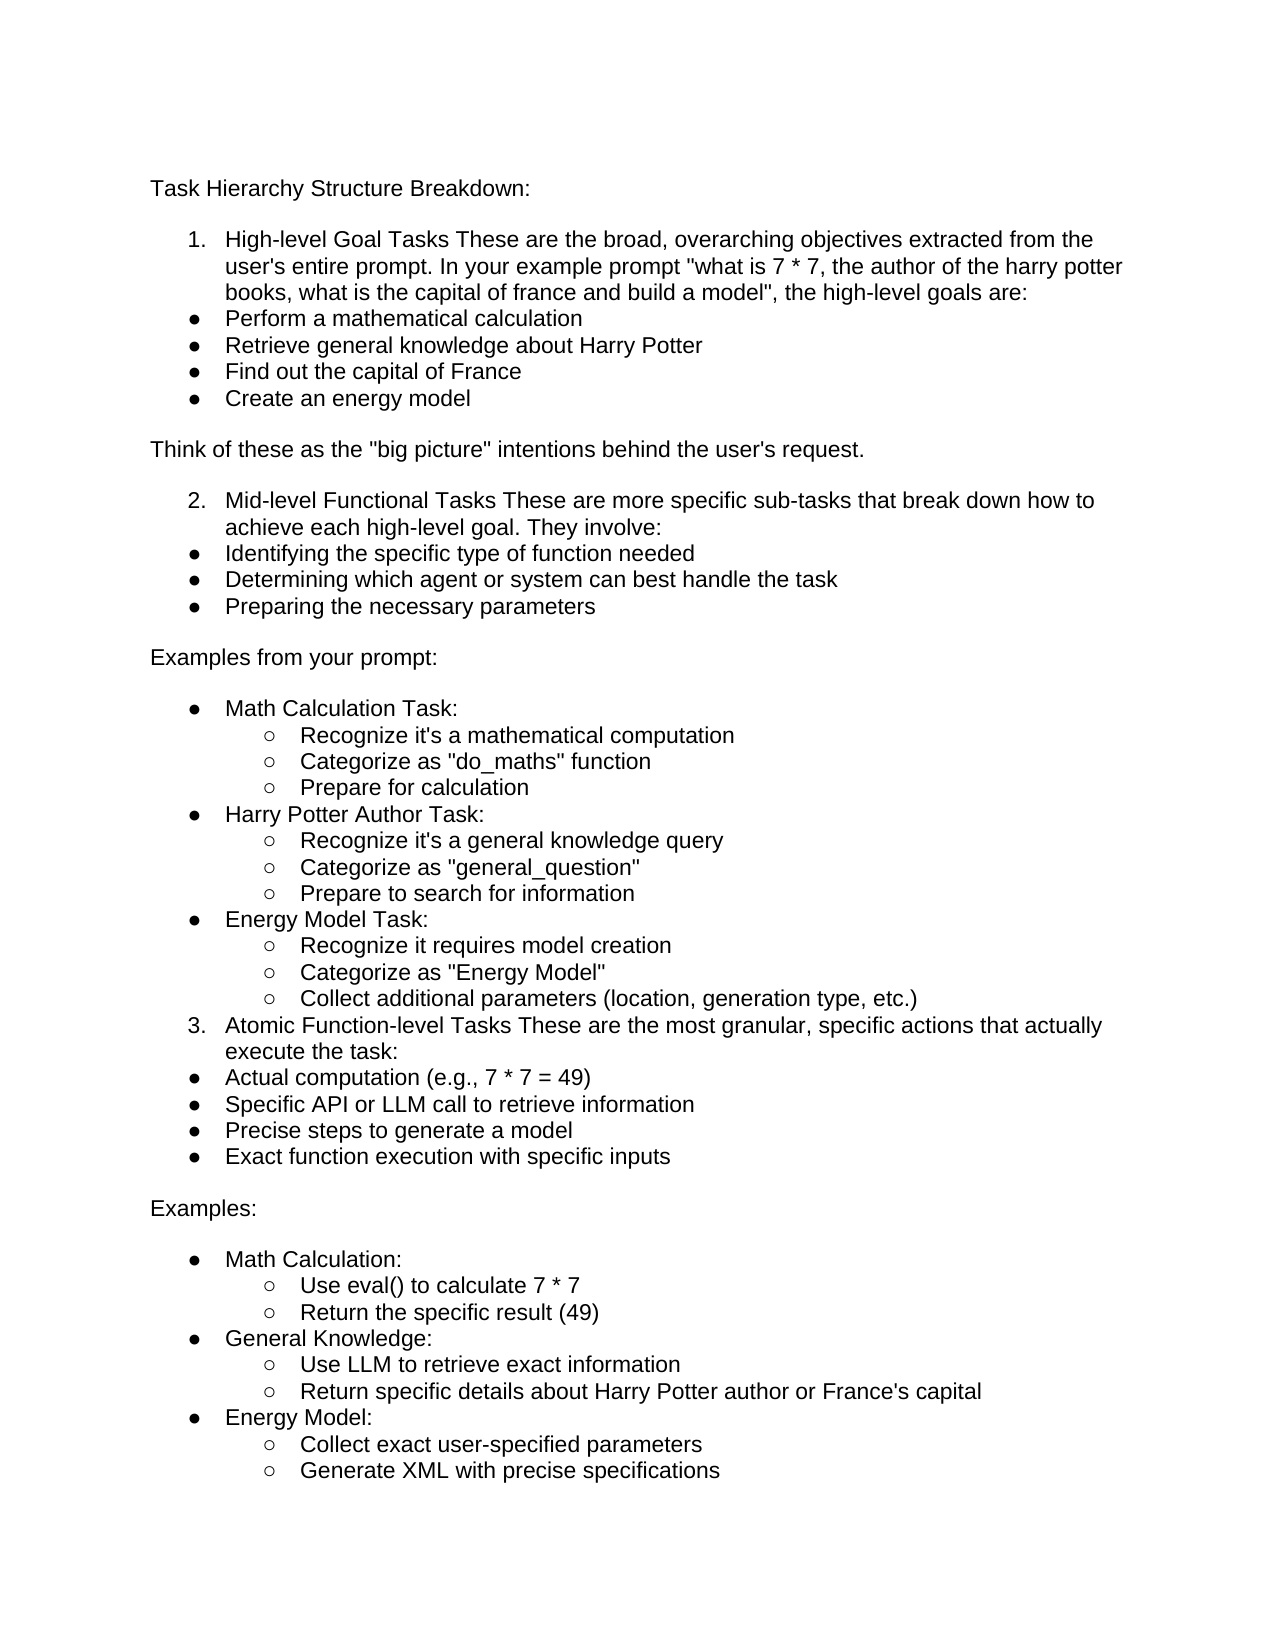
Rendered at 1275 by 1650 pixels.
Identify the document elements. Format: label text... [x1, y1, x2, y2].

text Task Hierarchy Structure Breakdown: [150, 175, 1125, 201]
list Atomic Function-level Tasks These are the most granular, specific actions that actually execute the task: [187, 1012, 1125, 1064]
list Perform a mathematical calculation [187, 305, 1125, 332]
list Energy Model Task: [187, 906, 1125, 932]
list Determining which agent or system can best handle the task [187, 566, 1125, 593]
list Preparing the necessary parameters [187, 593, 1125, 619]
list Specific API or LLM call to retrieve information [187, 1091, 1125, 1117]
list Retrieve general knowledge about Harry Potter [187, 332, 1125, 358]
list Categorize as "do_maths" function [262, 748, 1125, 774]
list Energy Model: [187, 1404, 1125, 1431]
list Exact function execution with specific inputs [187, 1143, 1125, 1170]
list High-level Goal Tasks These are the broad, overarching objectives extracted from the user's entire prompt. In your example prompt "what is 7 * 7, the author of the harry potter books, what is the capital of france and build a model", the high-level goals are: [187, 226, 1125, 305]
list Prepare for calculation [262, 774, 1125, 801]
list Recognize it's a general knowledge query [262, 827, 1125, 853]
text Think of these as the "big picture" intentions behind the user's request. [150, 436, 1125, 462]
list Return the specific result (49) [262, 1299, 1125, 1325]
list Collect exact user-specified parameters [262, 1431, 1125, 1457]
list Harry Potter Author Task: [187, 801, 1125, 827]
list Collect additional parameters (location, generation type, etc.) [262, 985, 1125, 1012]
list General Knowledge: [187, 1325, 1125, 1351]
list Prepare to search for information [262, 880, 1125, 906]
list Create an energy model [187, 384, 1125, 411]
list Use eval() to calculate 7 * 7 [262, 1272, 1125, 1299]
list Math Calculation Task: [187, 695, 1125, 722]
list Categorize as "general_question" [262, 853, 1125, 880]
text Examples from your prompt: [150, 644, 1125, 670]
list Use LLM to retrieve exact information [262, 1351, 1125, 1378]
list Actual computation (e.g., 7 * 7 = 49) [187, 1064, 1125, 1091]
list Recognize it's a mathematical computation [262, 722, 1125, 748]
list Categorize as "Energy Model" [262, 959, 1125, 985]
text Examples: [150, 1195, 1125, 1221]
list Recognize it requires model creation [262, 932, 1125, 959]
list Math Calculation: [187, 1246, 1125, 1272]
list Return specific details about Harry Potter author or France's capital [262, 1378, 1125, 1404]
list Find out the capital of France [187, 358, 1125, 384]
list Precise steps to generate a model [187, 1117, 1125, 1143]
list Mid-level Functional Tasks These are more specific sub-tasks that break down how to achieve each high-level goal. They involve: [187, 487, 1125, 540]
list Generate XML with precise specifications [262, 1457, 1125, 1483]
list Identifying the specific type of function needed [187, 540, 1125, 566]
